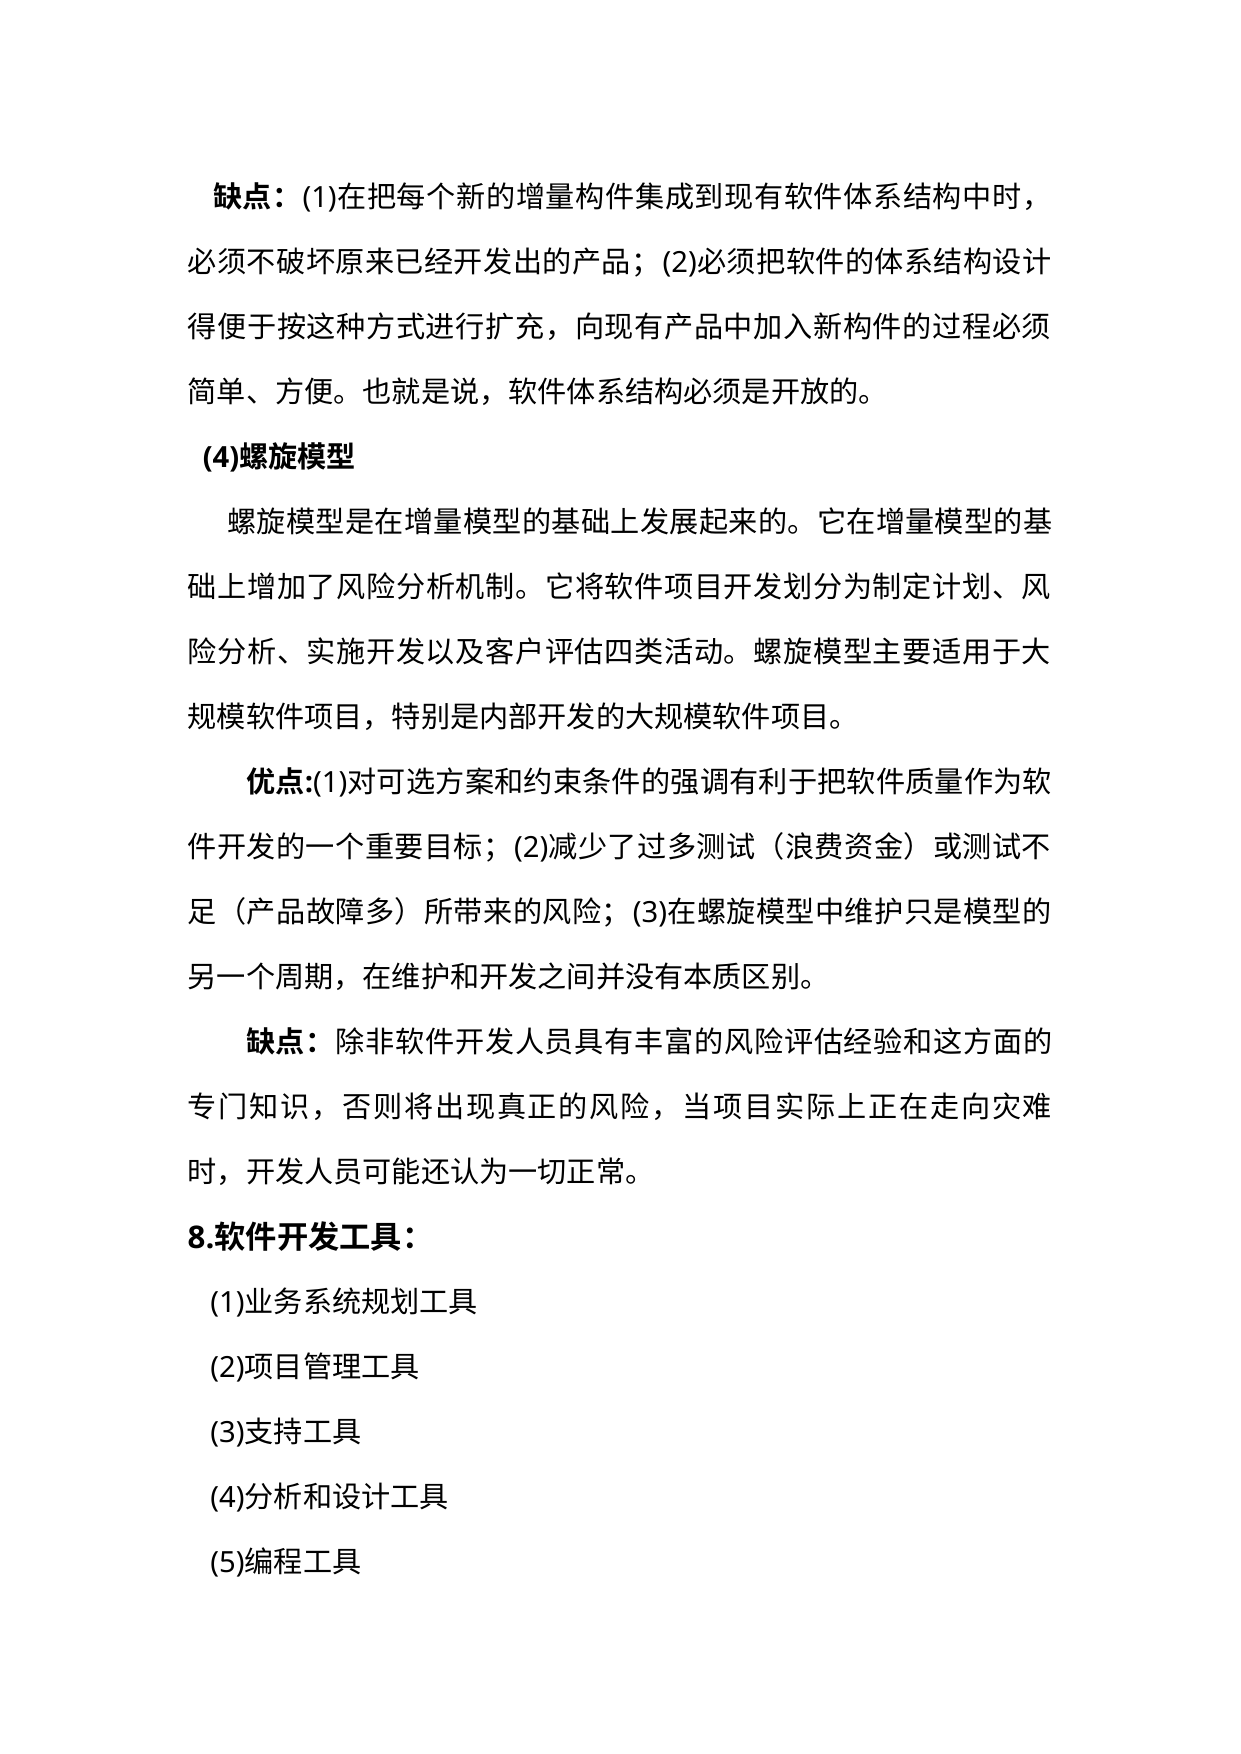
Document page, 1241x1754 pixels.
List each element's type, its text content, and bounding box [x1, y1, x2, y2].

list (3)支持工具 [187, 1397, 1053, 1462]
list (1)业务系统规划工具 [187, 1267, 1053, 1332]
list (4)螺旋模型 [187, 422, 1053, 487]
list 优点:(1)对可选方案和约束条件的强调有利于把软件质量作为软件开发的一个重要目标；(2)减少了过多测试（浪费资金）或测试不足（产品故障多）所带来的风险；(3)在螺旋模型中维护只是模型的另一个周期，在维护和开发之间并没有本质区别。 [187, 747, 1053, 1007]
list 缺点：除非软件开发人员具有丰富的风险评估经验和这方面的专门知识，否则将出现真正的风险，当项目实际上正在走向灾难时，开发人员可能还认为一切正常。 [187, 1007, 1053, 1202]
list (4)分析和设计工具 [187, 1462, 1053, 1527]
list 缺点：(1)在把每个新的增量构件集成到现有软件体系结构中时，必须不破坏原来已经开发出的产品；(2)必须把软件的体系结构设计得便于按这种方式进行扩充，向现有产品中加入新构件的过程必须简单、方便。也就是说，软件体系结构必须是开放的。 [187, 162, 1053, 422]
list (5)编程工具 [187, 1527, 1053, 1592]
list 螺旋模型是在增量模型的基础上发展起来的。它在增量模型的基础上增加了风险分析机制。它将软件项目开发划分为制定计划、风险分析、实施开发以及客户评估四类活动。螺旋模型主要适用于大规模软件项目，特别是内部开发的大规模软件项目。 [187, 487, 1053, 747]
list 软件开发工具： [187, 1202, 1053, 1267]
list (2)项目管理工具 [187, 1332, 1053, 1397]
